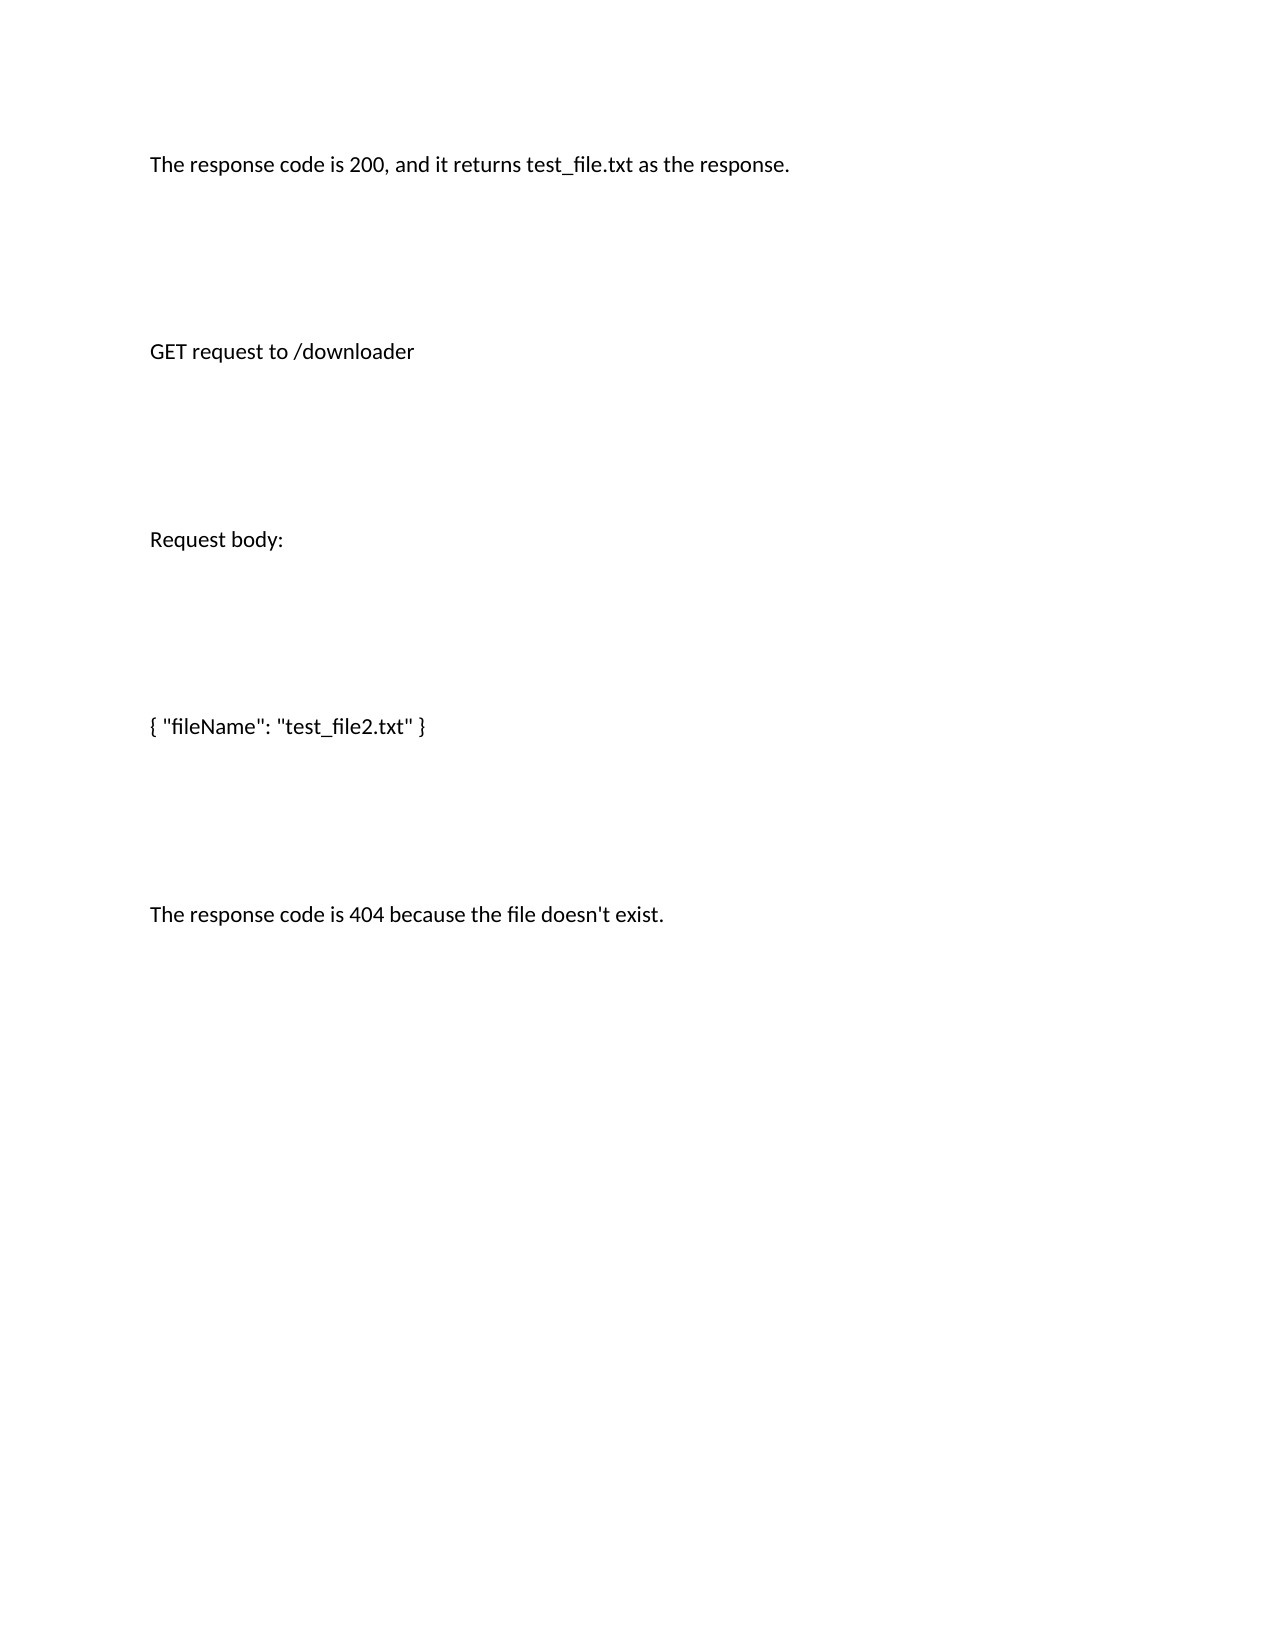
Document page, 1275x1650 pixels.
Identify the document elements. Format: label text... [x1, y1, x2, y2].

text { "fileName": "test_file2.txt" } [150, 712, 1125, 741]
text The response code is 404 because the file doesn't exist. [150, 900, 1125, 928]
text GET request to /downloader [150, 337, 1125, 366]
text Request body: [150, 525, 1125, 553]
text The response code is 200, and it returns test_file.txt as the response. [150, 150, 1125, 178]
